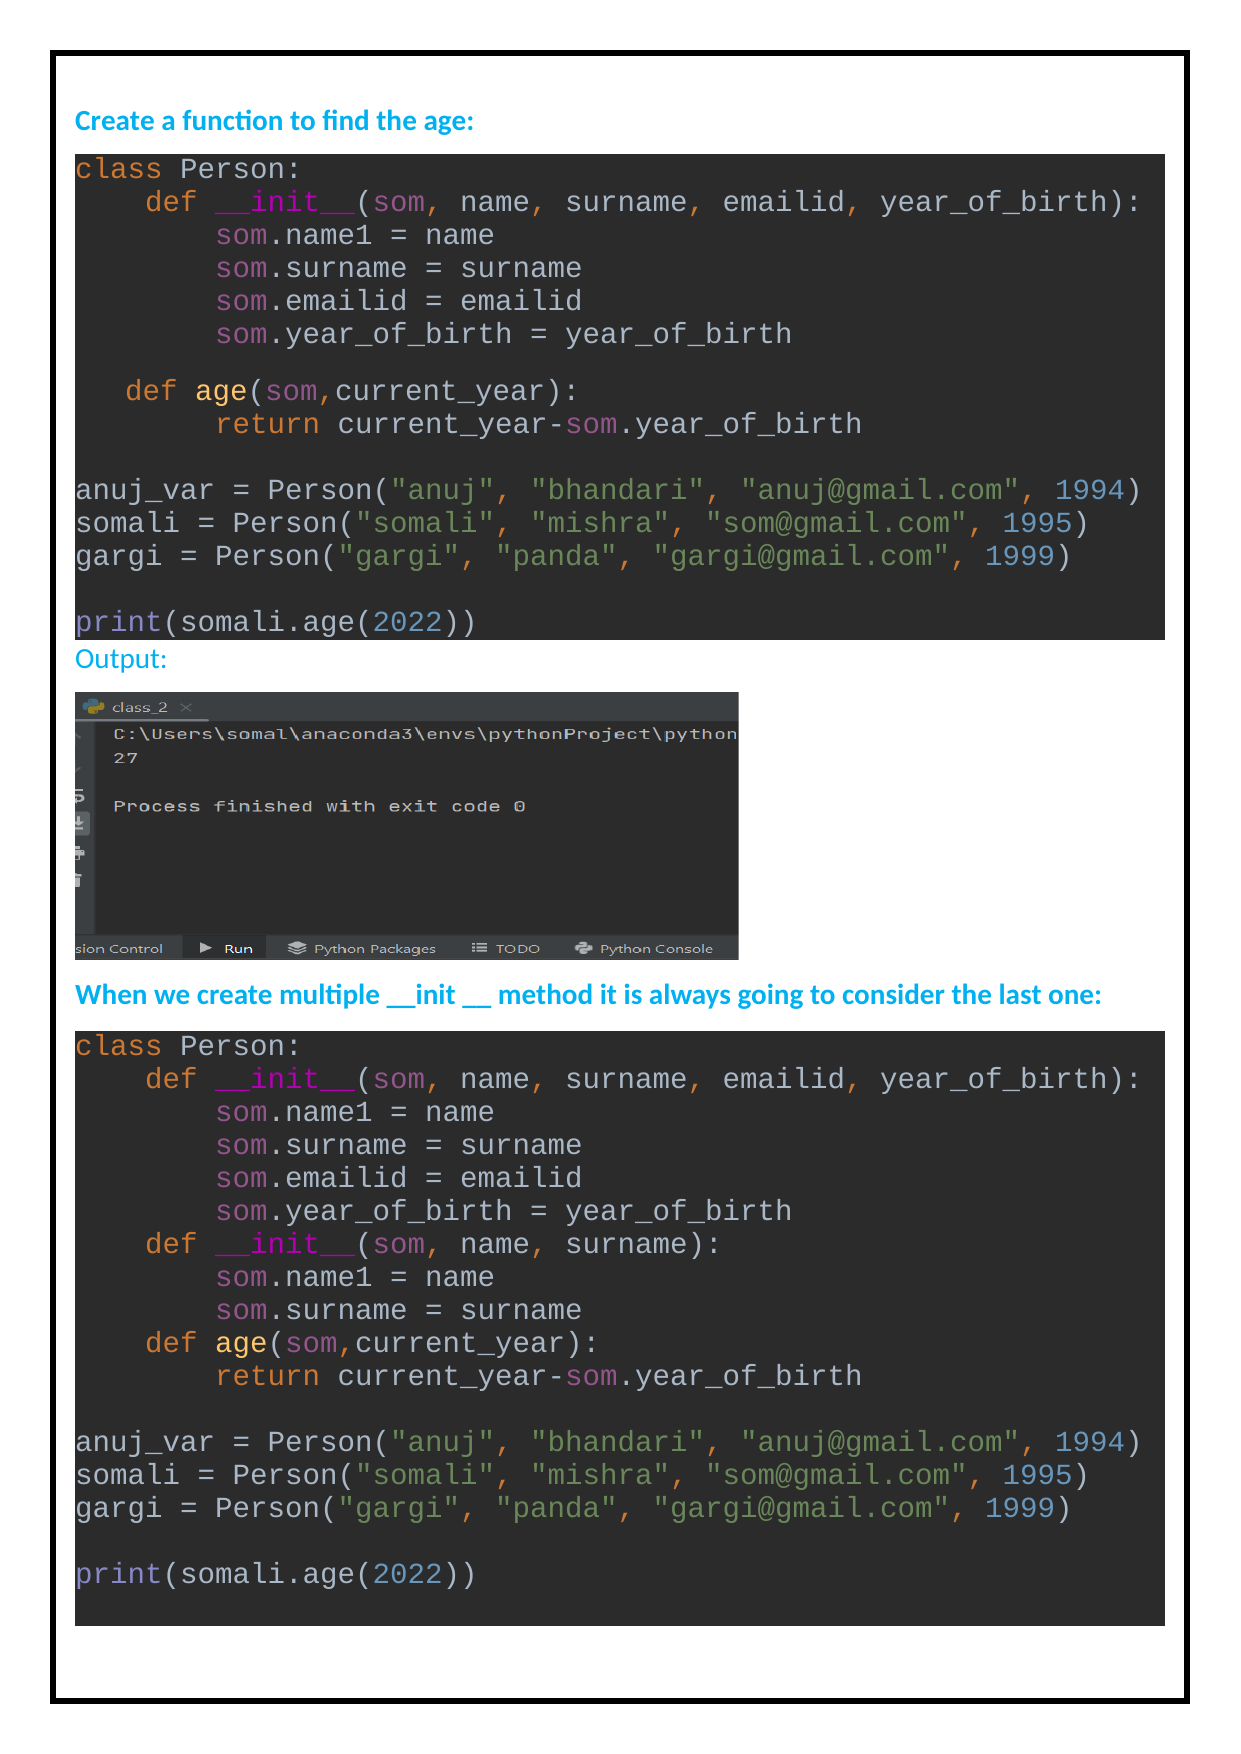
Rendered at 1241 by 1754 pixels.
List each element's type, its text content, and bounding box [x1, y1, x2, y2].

text class Person: def __init__(som, name, surname, emailid, year_of_birth): som.name1 = name som.surname = surname som.emailid = emailid som.year_of_birth = year_of_birth def __init__(som, name, surname): som.name1 = name som.surname = surname def age(som,current_year): return current_year-som.year_of_birth anuj_var = Person("anuj", "bhandari", "anuj@gmail.com", 1994) somali = Person("somali", "mishra", "som@gmail.com", 1995) gargi = Person("gargi", "panda", "gargi@gmail.com", 1999) print(somali.age(2022)) [75, 1031, 1165, 1592]
text When we create multiple __init __ method it is always going to consider the last one: [75, 976, 1165, 1012]
picture [75, 692, 739, 960]
text def age(som,current_year): return current_year-som.year_of_birth anuj_var = Person("anuj", "bhandari", "anuj@gmail.com", 1994) somali = Person("somali", "mishra", "som@gmail.com", 1995) gargi = Person("gargi", "panda", "gargi@gmail.com", 1999) print(somali.age(2022)) [75, 352, 1165, 640]
text Output: [75, 640, 1165, 676]
text Create a function to find the age: [75, 102, 1165, 137]
text class Person: def __init__(som, name, surname, emailid, year_of_birth): som.name1 = name som.surname = surname som.emailid = emailid som.year_of_birth = year_of_birth [75, 154, 1165, 352]
